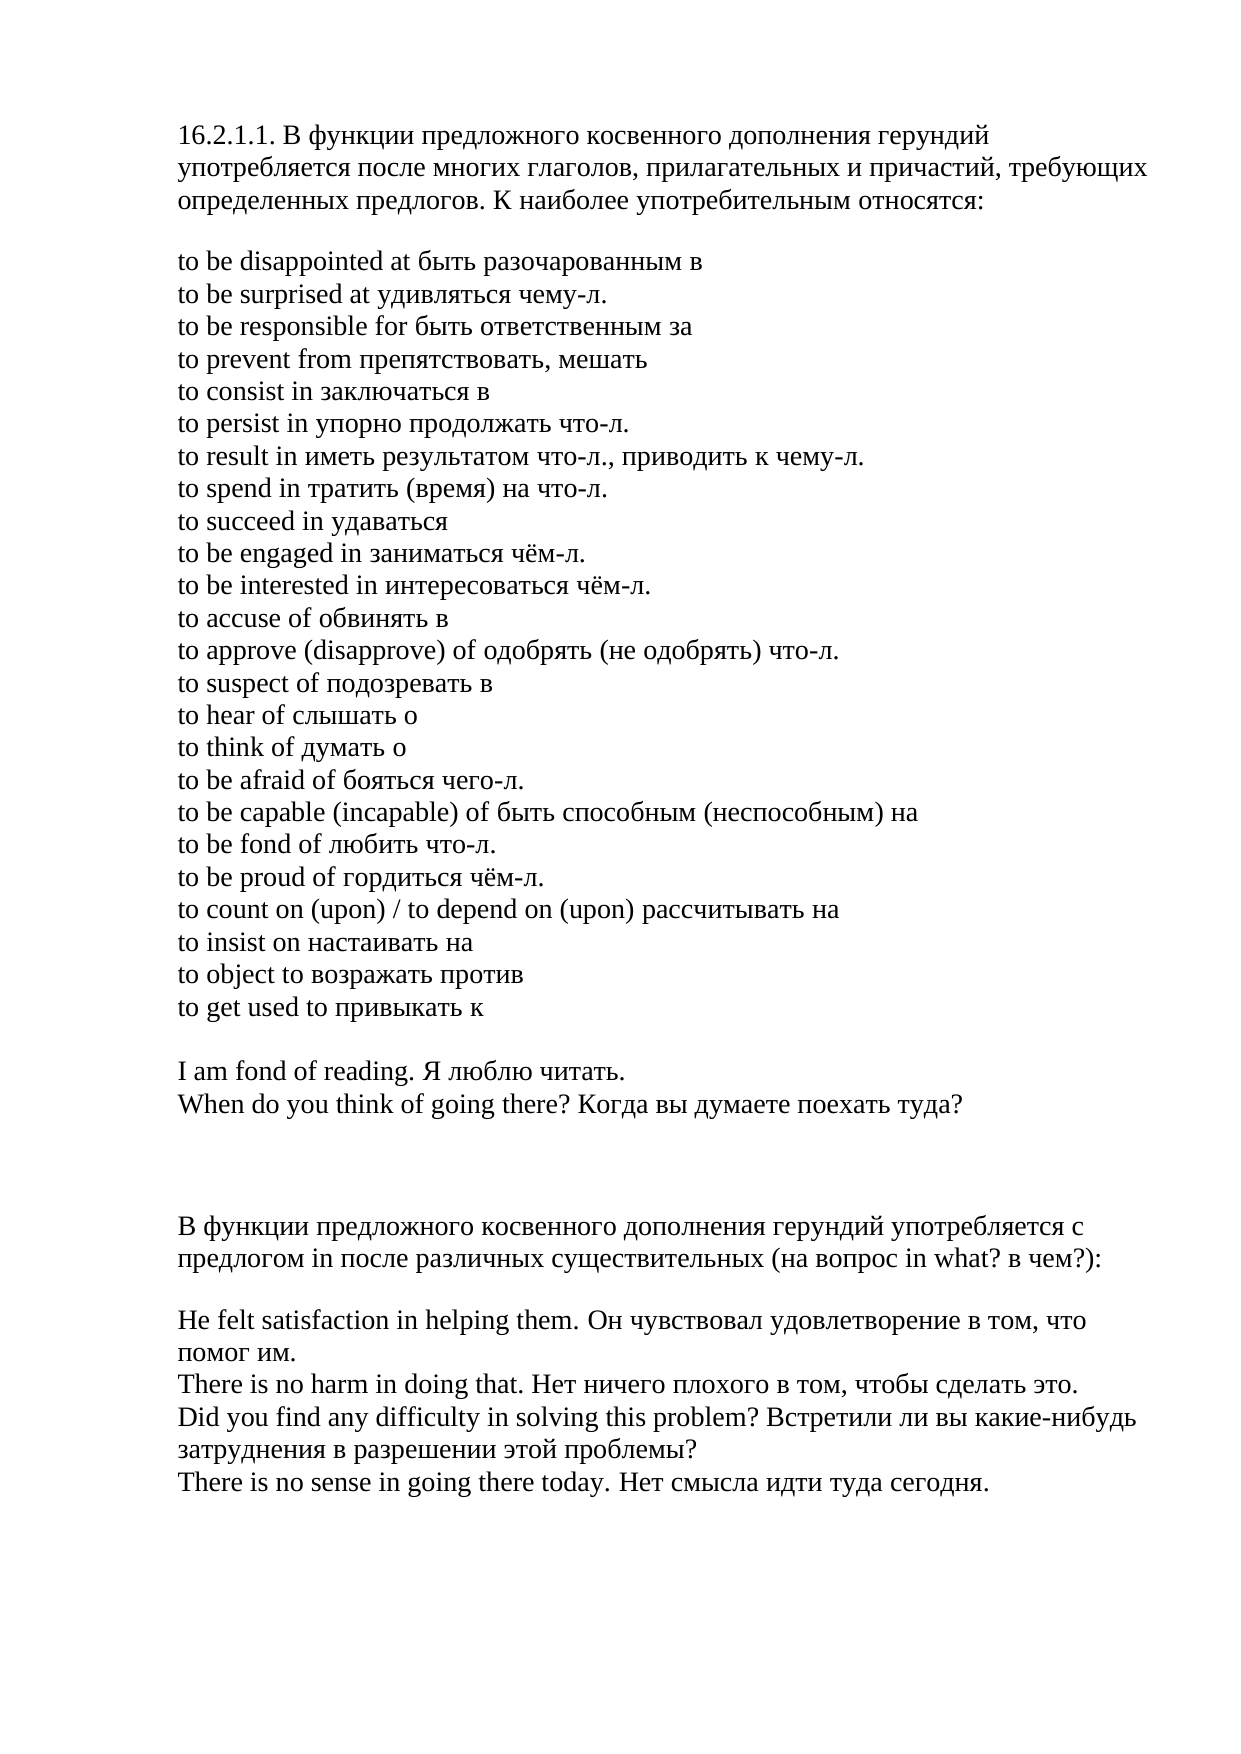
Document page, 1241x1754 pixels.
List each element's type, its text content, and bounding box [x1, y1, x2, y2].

text He felt satisfaction in helping them. Он чувствовал удовлетворение в том, что помог им. There is no harm in doing that. Нет ничего плохого в том, чтобы сделать это. Did you find any difficulty in solving this problem? Встретили ли вы какие-нибудь затруднения в разрешении этой проблемы? There is no sense in going there today. Нет смысла идти туда сегодня. [177, 1303, 1152, 1557]
text 16.2.1.1. В функции предложного косвенного дополнения герундий употребляется после многих глаголов, прилагательных и причастий, требующих определенных предлогов. К наиболее употребительным относятся: [177, 118, 1152, 215]
text to be disappointed at быть разочарованным в to be surprised at удивляться чему-л. to be responsible for быть ответственным за to prevent from препятствовать, мешать to consist in заключаться в to persist in упорно продолжать что-л. to result in иметь результатом что-л., приводить к чему-л. to spend in тратить (время) на что-л. to succeed in удаваться to be engaged in заниматься чём-л. to be interested in интересоваться чём-л. to accuse of обвинять в to approve (disapprove) of одобрять (не одобрять) что-л. to suspect of подозревать в to hear of слышать о to think of думать о to be afraid of бояться чего-л. to be capable (incapable) of быть способным (неспособным) на to be fond of любить что-л. to be proud of гордиться чём-л. to count on (upon) / to depend on (upon) рассчитывать на to insist on настаивать на to object to возражать против to get used to привыкать к I am fond of reading. Я люблю читать. When do you think of going there? Когда вы думаете поехать туда? [177, 244, 1152, 1179]
text В функции предложного косвенного дополнения герундий употребляется с предлогом in после различных существительных (на вопрос in what? в чем?): [177, 1209, 1152, 1273]
